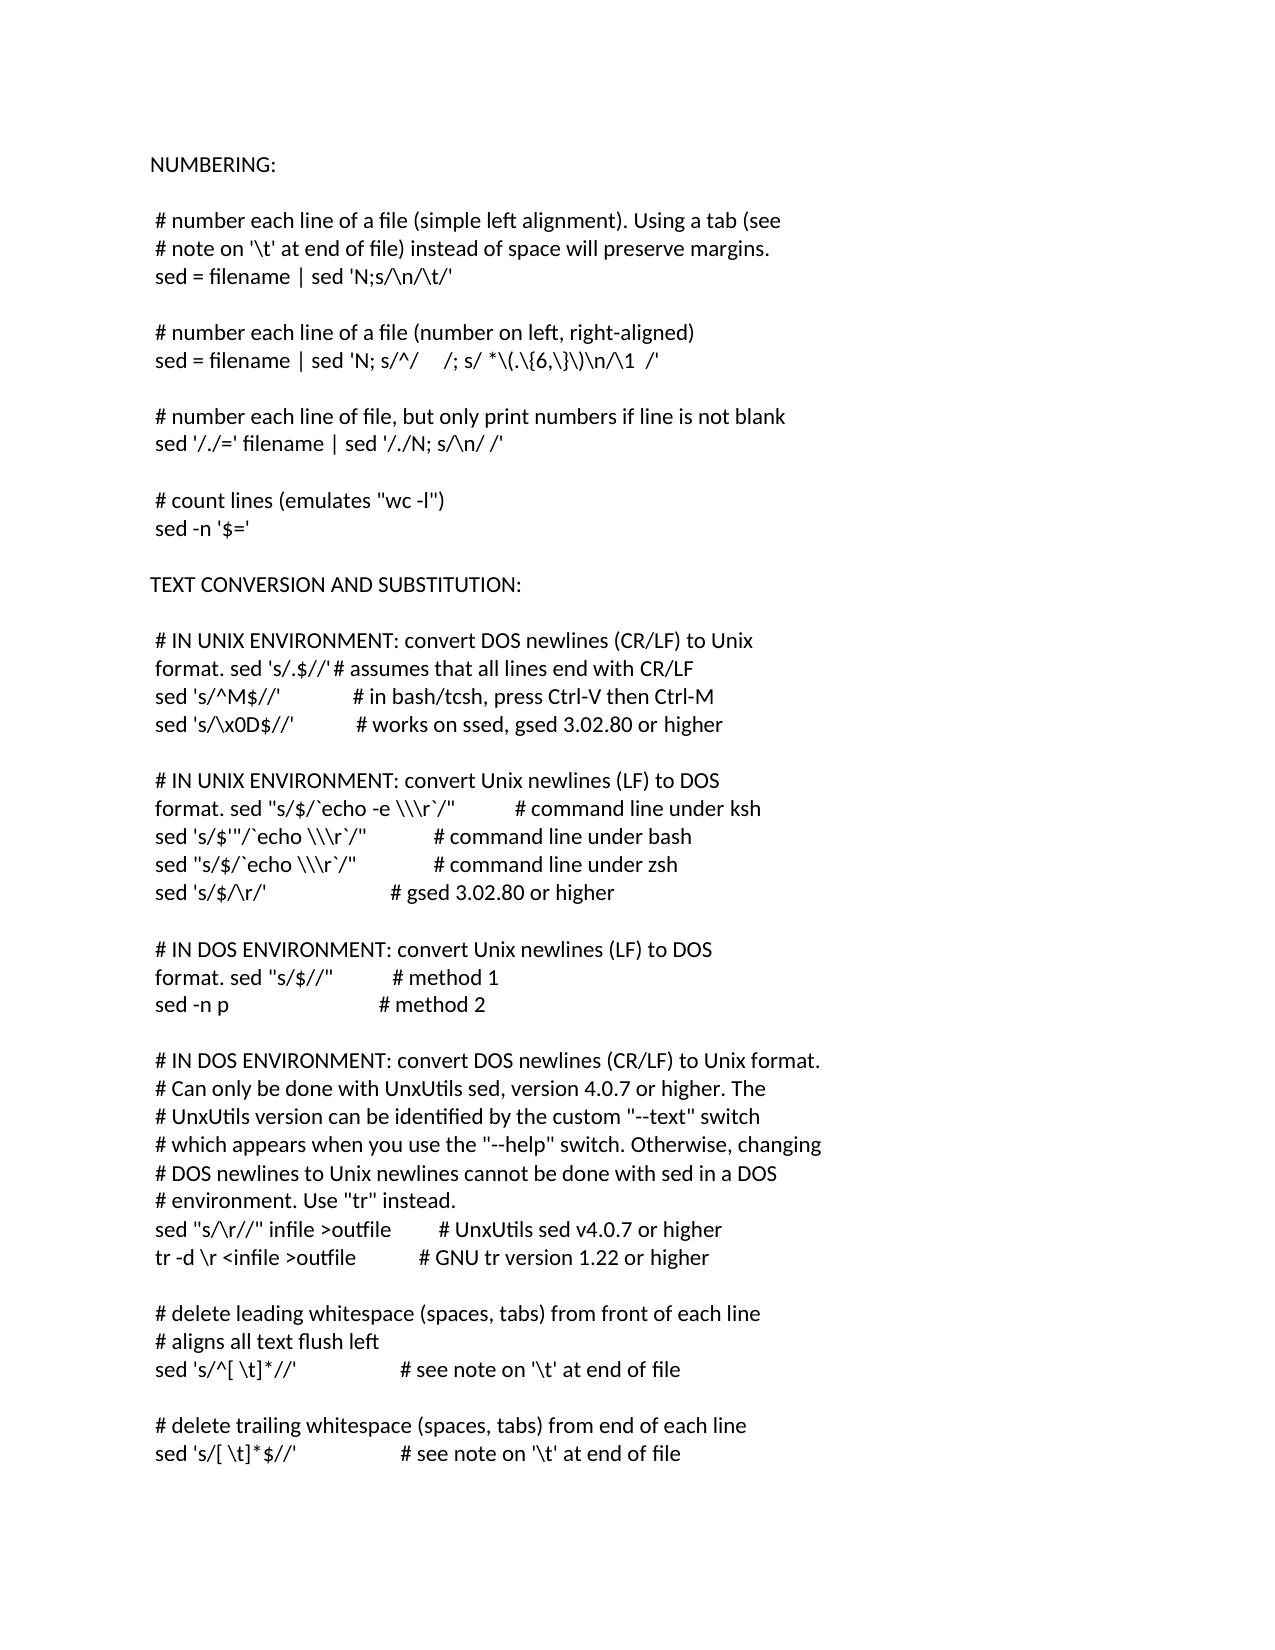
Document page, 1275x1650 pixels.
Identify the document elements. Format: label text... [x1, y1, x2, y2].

text # IN DOS ENVIRONMENT: convert DOS newlines (CR/LF) to Unix format. # Can only be done with UnxUtils sed, version 4.0.7 or higher. The [155, 1046, 830, 1102]
text # which appears when you use the "--help" switch. Otherwise, changing # DOS newlines to Unix newlines cannot be done with sed in a DOS [155, 1131, 824, 1187]
text # number each line of a file (number on left, right-aligned) sed = filename | sed 'N; s/^/ /; s/ *\(.\{6,\}\)\n/\1 /' [155, 318, 697, 374]
text sed "s/\r//" infile >outfile # UnxUtils sed v4.0.7 or higher tr -d \r <infile >outfile # GNU tr version 1.22 or higher [155, 1215, 723, 1271]
text # UnxUtils version can be identified by the custom "--text" switch [155, 1102, 1131, 1131]
text sed 's/$'"/`echo \\\r`/" # command line under bash sed "s/$/`echo \\\r`/" # command line under zsh sed 's/$/\r/' # gsed 3.02.80 or higher [155, 822, 693, 907]
text # count lines (emulates "wc -l") sed -n '$=' [155, 486, 448, 542]
text # environment. Use "tr" instead. [155, 1187, 1131, 1215]
text # IN UNIX ENVIRONMENT: convert DOS newlines (CR/LF) to Unix format. sed 's/.$//' # assumes that all lines end with CR/LF [155, 626, 829, 682]
text NUMBERING: [150, 150, 1131, 178]
text # IN UNIX ENVIRONMENT: convert Unix newlines (LF) to DOS format. sed "s/$/`echo -e \\\r`/" # command line under ksh [155, 766, 795, 822]
text TEXT CONVERSION AND SUBSTITUTION: [150, 570, 1131, 598]
text # delete trailing whitespace (spaces, tabs) from end of each line sed 's/[ \t]*$//' # see note on '\t' at end of file [155, 1411, 748, 1467]
text # number each line of file, but only print numbers if line is not blank sed '/./=' filename | sed '/./N; s/\n/ /' [155, 403, 795, 457]
text # number each line of a file (simple left alignment). Using a tab (see # note on '\t' at end of file) instead of space will preserve margins. sed = filename | sed 'N;s/\n/\t/' [155, 206, 785, 290]
text sed 's/^M$//' # in bash/tcsh, press Ctrl-V then Ctrl-M sed 's/\x0D$//' # works on ssed, gsed 3.02.80 or higher [155, 682, 724, 738]
text sed -n p # method 2 [155, 991, 1131, 1018]
text # delete leading whitespace (spaces, tabs) from front of each line # aligns all text flush left [155, 1299, 766, 1355]
text sed 's/^[ \t]*//' # see note on '\t' at end of file [155, 1355, 1131, 1383]
text # IN DOS ENVIRONMENT: convert Unix newlines (LF) to DOS format. sed "s/$//" # method 1 [155, 935, 788, 991]
